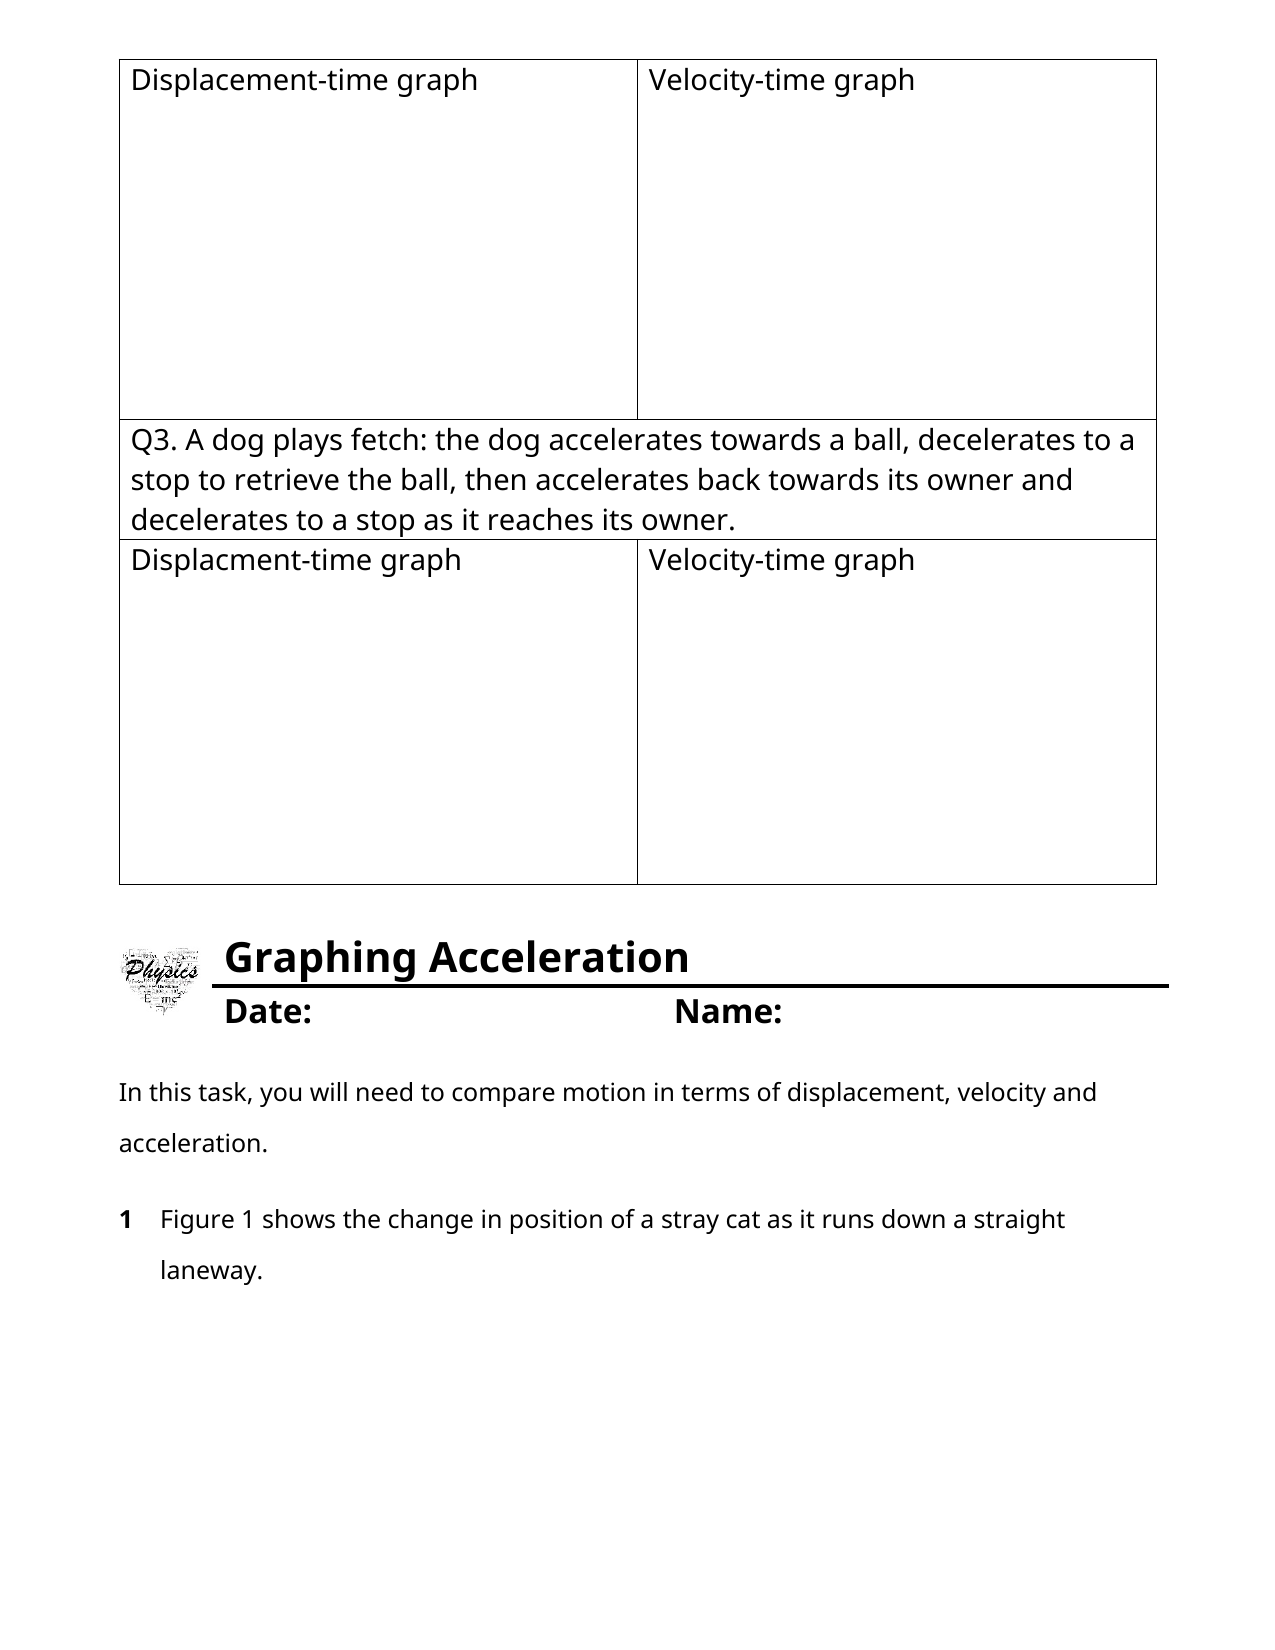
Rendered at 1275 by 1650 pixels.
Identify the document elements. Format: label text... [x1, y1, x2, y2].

table_cell Q3. A dog plays fetch: the dog accelerates towards a ball, decelerates to a stop to retrieve the ball, then accelerates back towards its owner and decelerates to a stop as it reaches its owner. [120, 420, 1156, 539]
table_cell Displacement-time graph [120, 60, 637, 418]
text In this task, you will need to compare motion in terms of displacement, velocity and acceleration. [118, 1075, 1156, 1160]
table_cell Velocity-time graph [638, 540, 1156, 884]
table_header [107, 928, 212, 1033]
table_cell Velocity-time graph [638, 60, 1156, 418]
picture [118, 944, 202, 1017]
table_cell Date: [212, 988, 662, 1033]
text 1 Figure 1 shows the change in position of a stray cat as it runs down a straight laneway. [118, 1202, 1156, 1287]
table_cell Name: [662, 988, 1168, 1033]
table_header Graphing Acceleration [212, 928, 1168, 984]
table_cell Displacment-time graph [120, 540, 637, 884]
